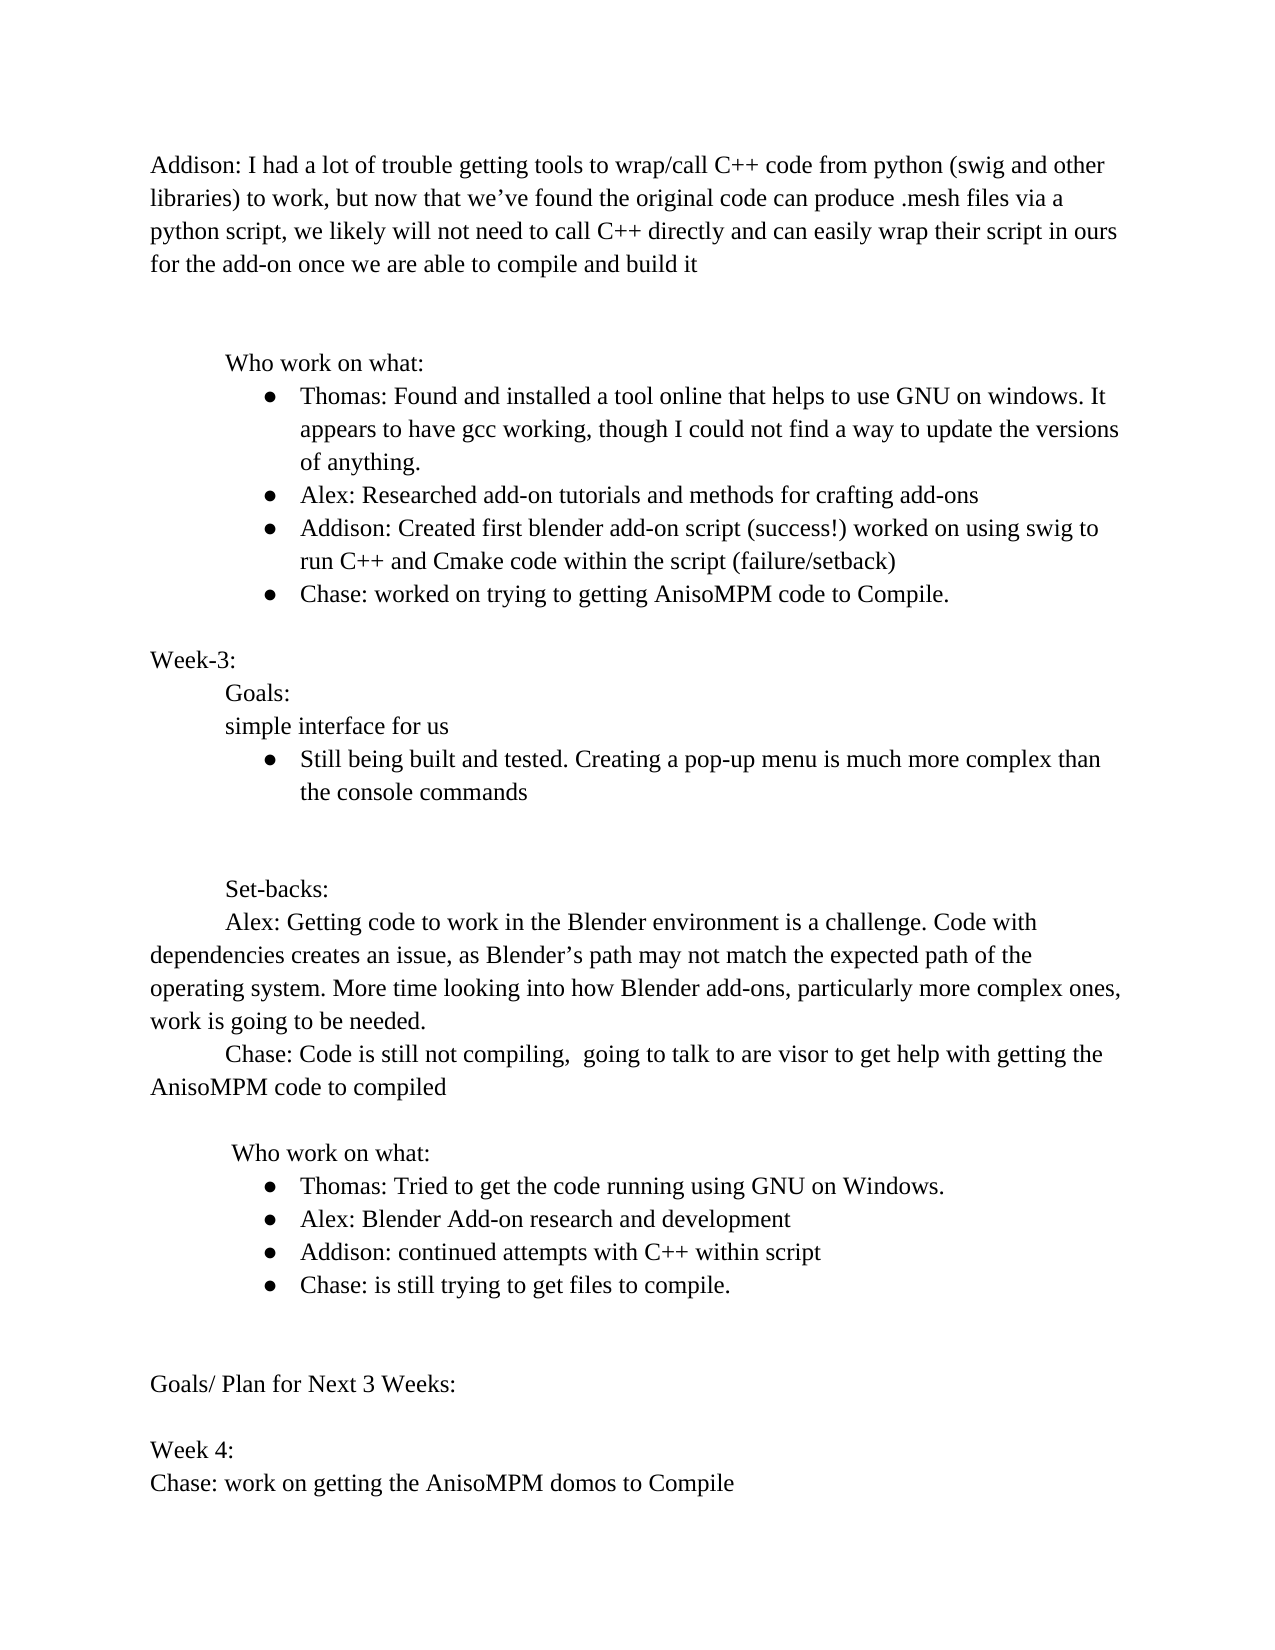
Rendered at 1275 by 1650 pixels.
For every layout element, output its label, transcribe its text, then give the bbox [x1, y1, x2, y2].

list Addison: continued attempts with C++ within script [262, 1237, 1125, 1266]
text Addison: I had a lot of trouble getting tools to wrap/call C++ code from python (swig and other libraries) to work, but now that we’ve found the original code can produce .mesh files via a python script, we likely will not need to call C++ directly and can easily wrap their script in ours for the add-on once we are able to compile and build it [150, 150, 1125, 278]
list Chase: is still trying to get files to compile. [262, 1270, 1125, 1299]
text Set-backs: [150, 874, 1125, 903]
text Chase: work on getting the AnisoMPM domos to Compile [150, 1468, 1125, 1497]
text Alex: Getting code to work in the Blender environment is a challenge. Code with dependencies creates an issue, as Blender’s path may not match the expected path of the operating system. More time looking into how Blender add-ons, particularly more complex ones, work is going to be needed. [150, 907, 1125, 1035]
text Goals/ Plan for ​Next 3 Weeks: [150, 1369, 1125, 1398]
text Goals: [150, 678, 1125, 707]
text Chase: Code is still not compiling, going to talk to are visor to get help with getting the AnisoMPM code to compiled [150, 1039, 1125, 1101]
list Alex: Researched add-on tutorials and methods for crafting add-ons [262, 480, 1125, 509]
list Alex: Blender Add-on research and development [262, 1204, 1125, 1233]
list Still being built and tested. Creating a pop-up menu is much more complex than the console commands [262, 744, 1125, 806]
list Chase: worked on trying to getting AnisoMPM code to Compile. [262, 579, 1125, 608]
text Who work on what: [150, 348, 1125, 377]
text Week 4: [150, 1435, 1125, 1464]
text Who work on what: [150, 1138, 1125, 1167]
text Week-3: [150, 645, 1125, 674]
list Thomas: Tried to get the code running using GNU on Windows. [262, 1171, 1125, 1200]
text simple interface for us [150, 711, 1125, 740]
list Addison: Created first blender add-on script (success!) worked on using swig to run C++ and Cmake code within the script (failure/setback) [262, 513, 1125, 575]
list Thomas: Found and installed a tool online that helps to use GNU on windows. It appears to have gcc working, though I could not find a way to update the versions of anything. [262, 381, 1125, 476]
